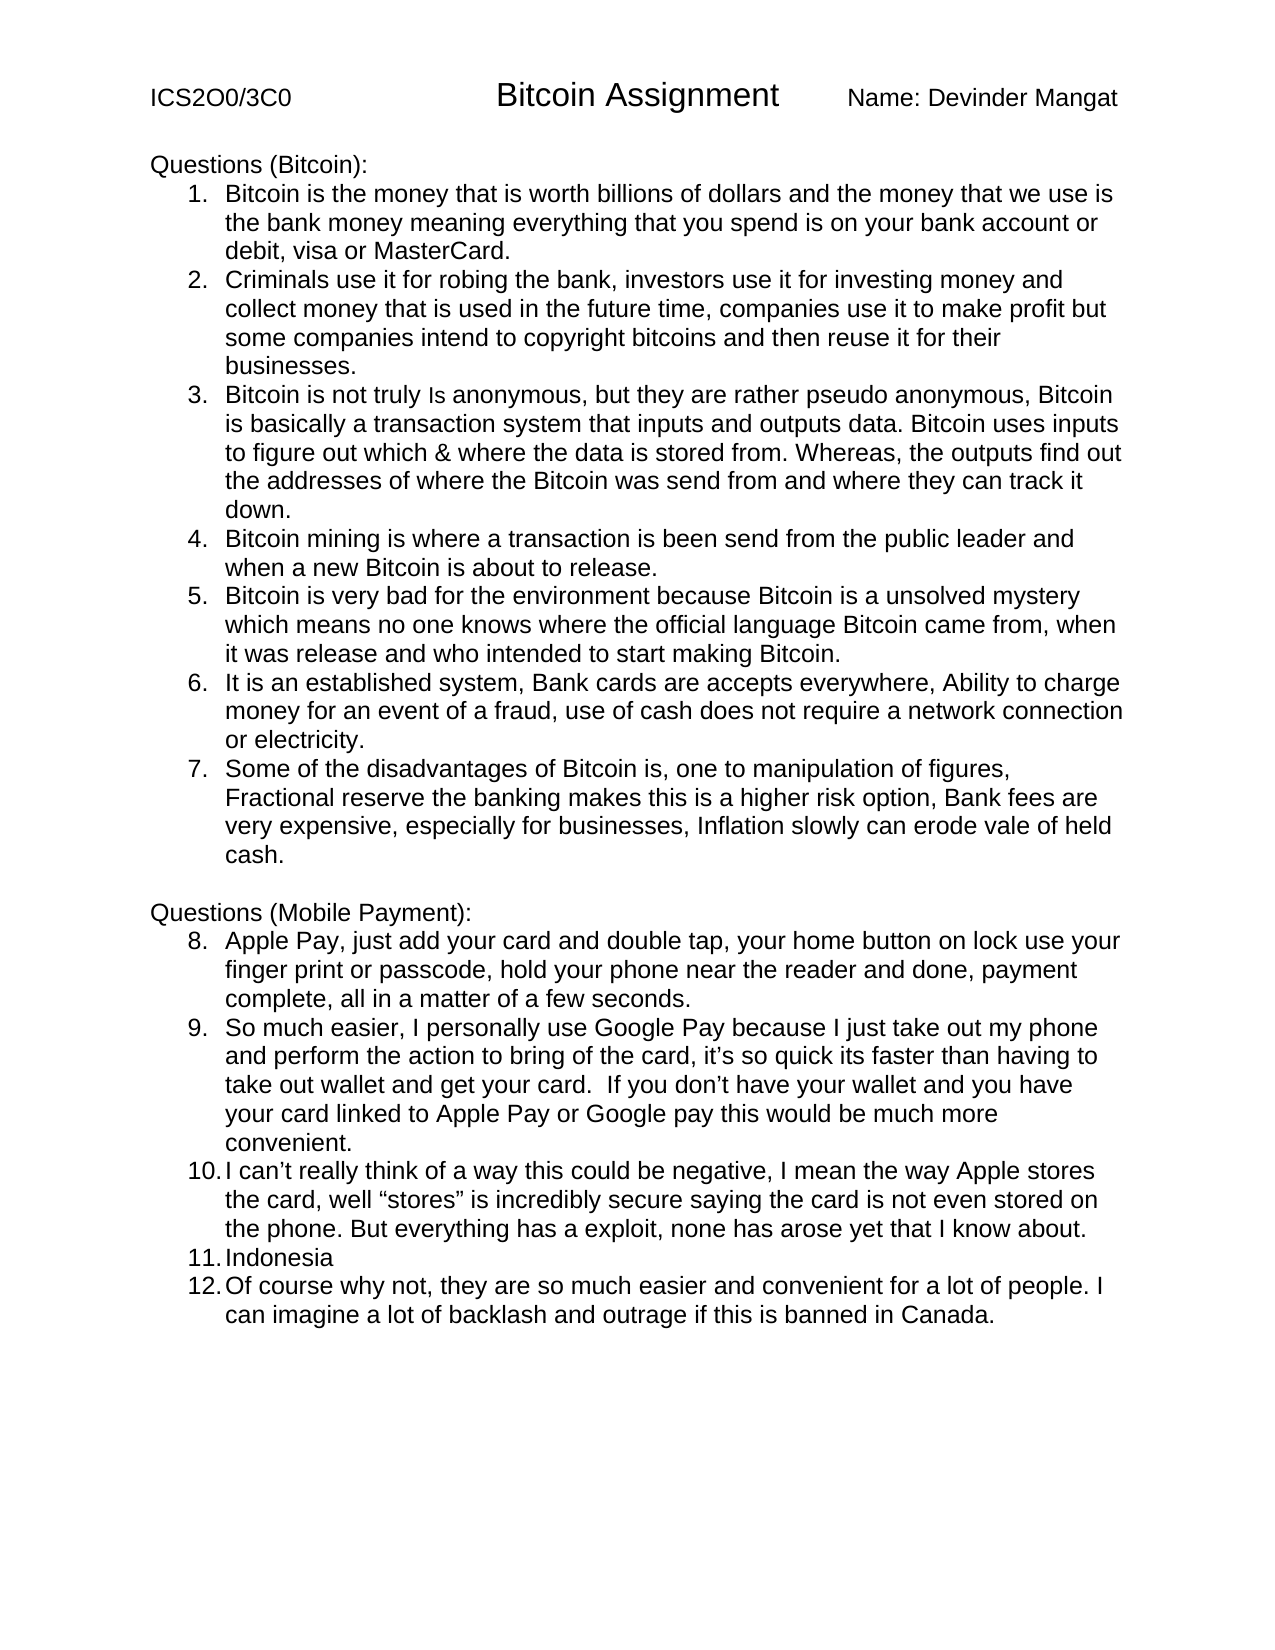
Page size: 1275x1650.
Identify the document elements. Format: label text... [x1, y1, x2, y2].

list Bitcoin is the money that is worth billions of dollars and the money that we use is the bank money meaning everything that you spend is on your bank account or debit, visa or MasterCard. [187, 179, 1125, 265]
list Bitcoin mining is where a transaction is been send from the public leader and when a new Bitcoin is about to release. [187, 524, 1125, 581]
text Questions (Mobile Payment): [150, 897, 1125, 926]
list So much easier, I personally use Google Pay because I just take out my phone and perform the action to bring of the card, it’s so quick its faster than having to take out wallet and get your card. If you don’t have your wallet and you have your card linked to Apple Pay or Google pay this would be much more convenient. [187, 1012, 1125, 1156]
list It is an established system, Bank cards are accepts everywhere, Ability to charge money for an event of a fraud, use of cash does not require a network connection or electricity. [187, 667, 1125, 754]
list Bitcoin is very bad for the environment because Bitcoin is a unsolved mystery which means no one knows where the official language Bitcoin came from, when it was release and who intended to start making Bitcoin. [187, 581, 1125, 667]
list Indonesia [187, 1242, 1125, 1271]
list I can’t really think of a way this could be negative, I mean the way Apple stores the card, well “stores” is incredibly secure saying the card is not even stored on the phone. But everything has a exploit, none has arose yet that I know about. [187, 1156, 1125, 1242]
list Of course why not, they are so much easier and convenient for a lot of people. I can imagine a lot of backlash and outrage if this is banned in Canada. [187, 1271, 1125, 1329]
list Some of the disadvantages of Bitcoin is, one to manipulation of figures, Fractional reserve the banking makes this is a higher risk option, Bank fees are very expensive, especially for businesses, Inflation slowly can erode vale of held cash. [187, 754, 1125, 869]
list Bitcoin is not truly Is anonymous, but they are rather pseudo anonymous, Bitcoin is basically a transaction system that inputs and outputs data. Bitcoin uses inputs to figure out which & where the data is stored from. Whereas, the outputs find out the addresses of where the Bitcoin was send from and where they can track it down. [187, 380, 1125, 524]
text Questions (Bitcoin): [150, 150, 1125, 179]
list Criminals use it for robing the bank, investors use it for investing money and collect money that is used in the future time, companies use it to make profit but some companies intend to copyright bitcoins and then reuse it for their businesses. [187, 265, 1125, 380]
list Apple Pay, just add your card and double tap, your home button on lock use your finger print or passcode, hold your phone near the reader and done, payment complete, all in a matter of a few seconds. [187, 926, 1125, 1012]
